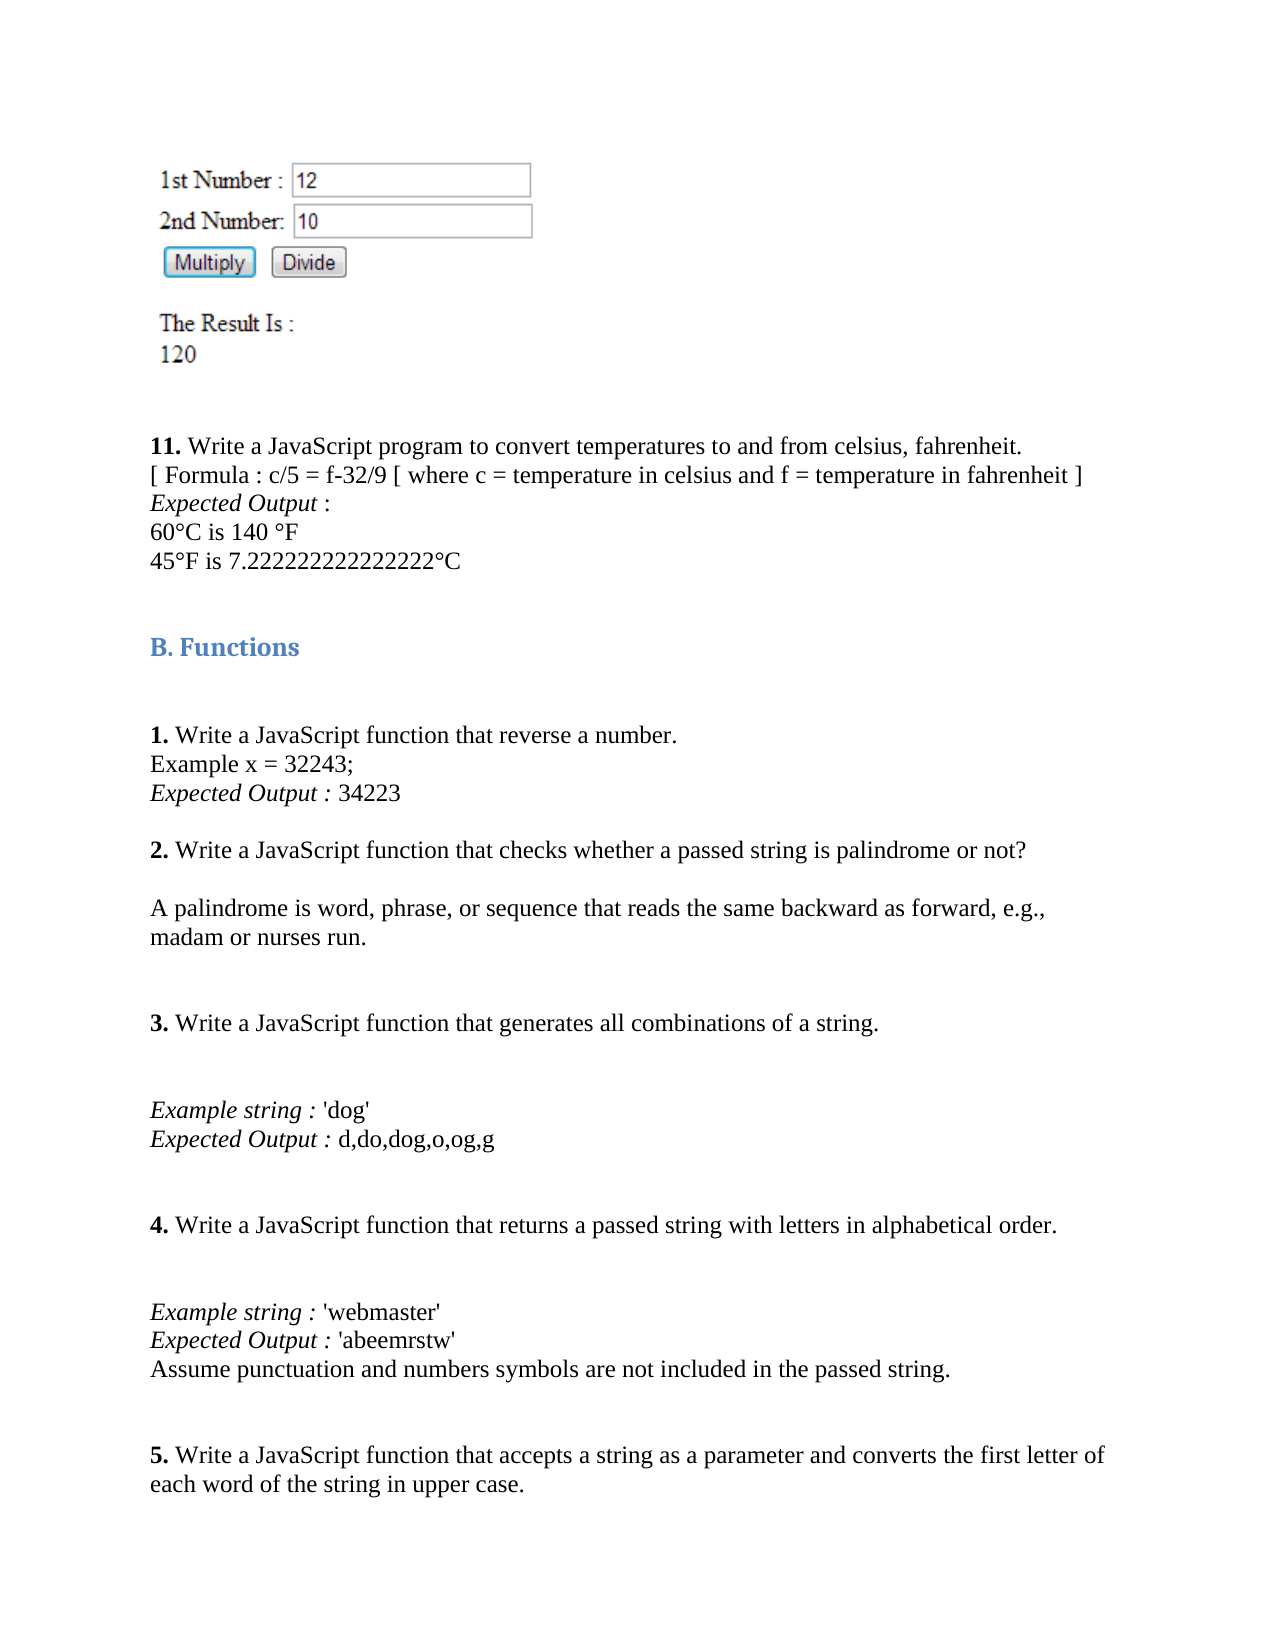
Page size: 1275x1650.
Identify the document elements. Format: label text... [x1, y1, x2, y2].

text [150, 150, 1125, 402]
subtitle B. Functions [150, 632, 1125, 663]
text 3. Write a JavaScript function that generates all combinations of a string. [150, 1008, 1125, 1037]
text Example string : 'dog' Expected Output : d,do,dog,o,og,g [150, 1066, 1125, 1181]
text 1. Write a JavaScript function that reverse a number. Example x = 32243; Expected Output : 34223 [150, 721, 1125, 807]
picture [150, 150, 544, 374]
text 5. Write a JavaScript function that accepts a string as a parameter and converts the first letter of each word of the string in upper case. [150, 1440, 1125, 1497]
text A palindrome is word, phrase, or sequence that reads the same backward as forward, e.g., madam or nurses run. [150, 864, 1125, 951]
text 11. Write a JavaScript program to convert temperatures to and from celsius, fahrenheit. [ Formula : c/5 = f-32/9 [ where c = temperature in celsius and f = temperature in fahrenheit ] Expected Output : 60°C is 140 °F 45°F is 7.222222222222222°C [150, 431, 1125, 603]
text 4. Write a JavaScript function that returns a passed string with letters in alphabetical order. [150, 1210, 1125, 1239]
text 2. Write a JavaScript function that checks whether a passed string is palindrome or not? [150, 836, 1125, 864]
text Example string : 'webmaster' Expected Output : 'abeemrstw' Assume punctuation and numbers symbols are not included in the passed string. [150, 1268, 1125, 1411]
